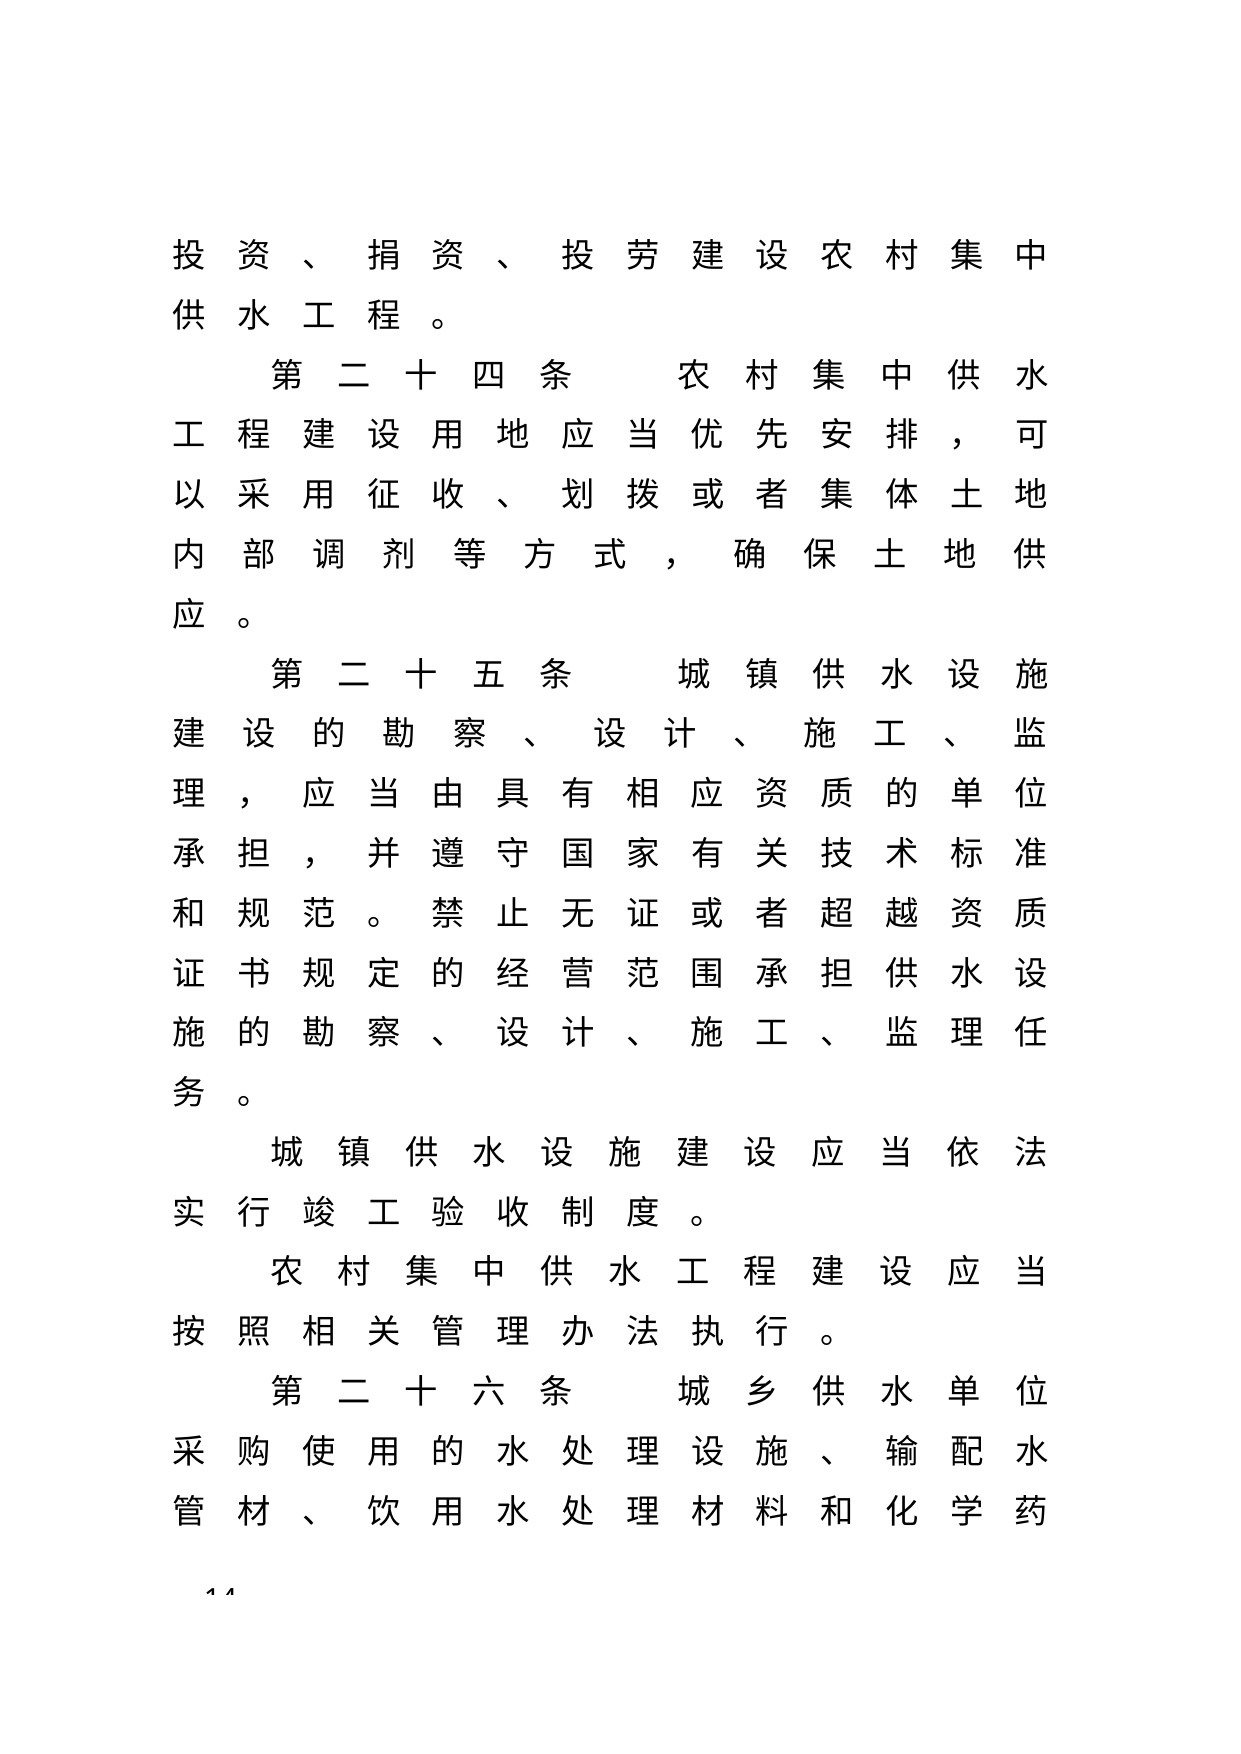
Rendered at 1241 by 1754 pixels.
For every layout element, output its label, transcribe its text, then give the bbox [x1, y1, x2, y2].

text 第二十五条 城镇供水设施建设的勘察、设计、施工、监理，应当由具有相应资质的单位承担，并遵守国家有关技术标准和规范。禁止无证或者超越资质证书规定的经营范围承担供水设施的勘察、设计、施工、监理任务。 [172, 642, 1079, 1120]
text 农村集中供水工程建设应当按照相关管理办法执行。 [172, 1239, 1079, 1359]
text 第二十四条 农村集中供水工程建设用地应当优先安排，可以采用征收、划拨或者集体土地内部调剂等方式，确保土地供应。 [172, 343, 1079, 642]
text 城镇供水设施建设应当依法实行竣工验收制度。 [172, 1120, 1079, 1239]
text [172, 223, 1079, 343]
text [172, 1359, 1079, 1538]
